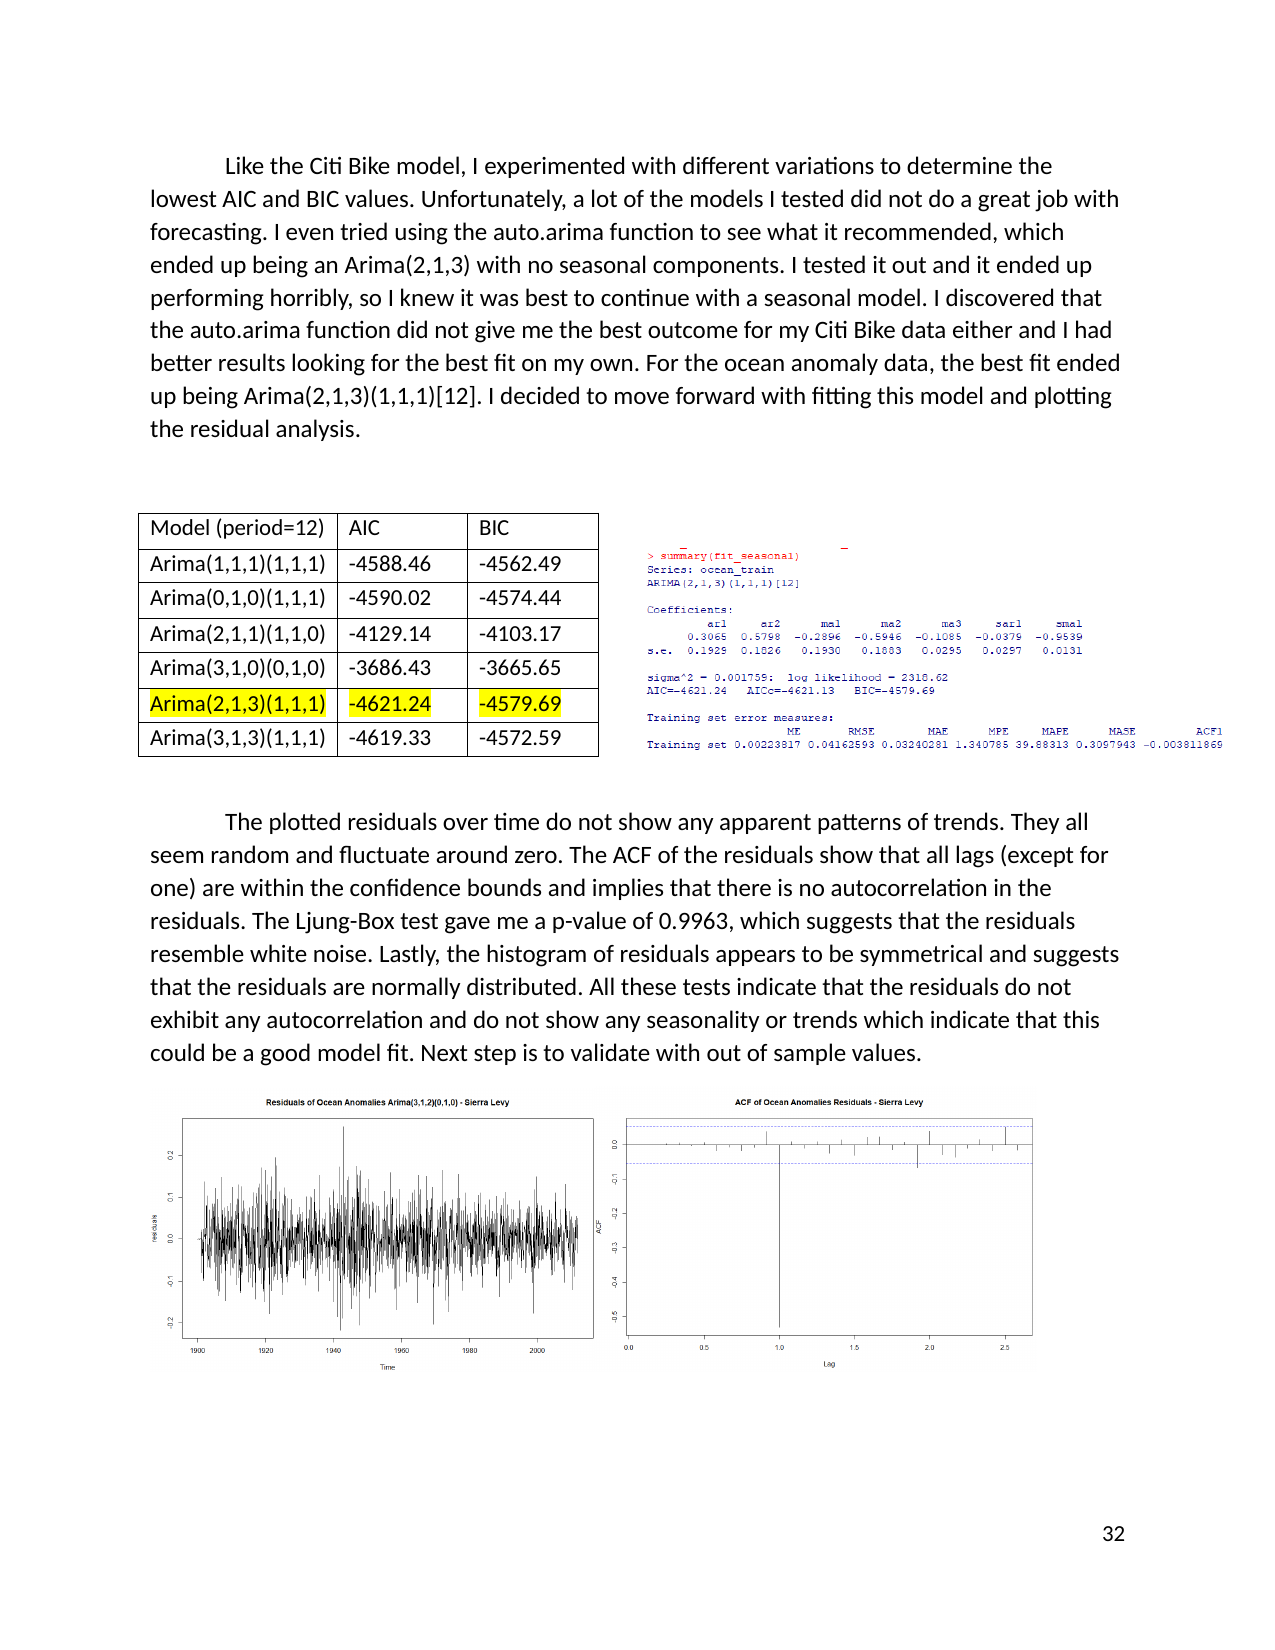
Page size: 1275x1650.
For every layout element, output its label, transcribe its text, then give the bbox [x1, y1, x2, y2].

table_cell -3686.43 [338, 653, 467, 688]
table_cell Arima(1,1,1)(1,1,1) [139, 550, 337, 582]
table_cell Arima(2,1,1)(1,1,0) [139, 619, 337, 652]
table_header AIC [338, 514, 467, 548]
table_header Model (period=12) [139, 514, 337, 548]
table_cell -4621.24 [338, 689, 467, 722]
table_cell Arima(2,1,3)(1,1,1) [139, 689, 337, 722]
text Like the Citi Bike model, I experimented with different variations to determine the lowest AIC and BIC values. Unfortunately, a lot of the models I tested did not do a great job with forecasting. I even tried using the auto.arima function to see what it recommended, which ended up being an Arima(2,1,3) with no seasonal components. I tested it out and it ended up performing horribly, so I knew it was best to continue with a seasonal model. I discovered that the auto.arima function did not give me the best outcome for my Citi Bike data either and I had better results looking for the best fit on my own. For the ocean anomaly data, the best fit ended up being Arima(2,1,3)(1,1,1)[12]. I decided to move forward with fitting this model and plotting the residual analysis. [150, 150, 1125, 444]
table_cell -4579.69 [468, 689, 598, 722]
table_cell -4572.59 [468, 723, 598, 756]
table_cell -4103.17 [468, 619, 598, 652]
table_cell Arima(0,1,0)(1,1,1) [139, 583, 337, 618]
table_cell -4574.44 [468, 583, 598, 618]
picture [150, 1086, 1038, 1372]
table_cell Arima(3,1,3)(1,1,1) [139, 723, 337, 756]
table_cell -4590.02 [338, 583, 467, 618]
table_header BIC [468, 514, 598, 548]
table_cell -4129.14 [338, 619, 467, 652]
table_cell -4562.49 [468, 550, 598, 582]
table_cell -3665.65 [468, 653, 598, 688]
table_cell Arima(3,1,0)(0,1,0) [139, 653, 337, 688]
text The plotted residuals over time do not show any apparent patterns of trends. They all seem random and fluctuate around zero. The ACF of the residuals show that all lags (except for one) are within the confidence bounds and implies that there is no autocorrelation in the residuals. The Ljung-Box test gave me a p-value of 0.9963, which suggests that the residuals resemble white noise. Lastly, the histogram of residuals appears to be symmetrical and suggests that the residuals are normally distributed. All these tests indicate that the residuals do not exhibit any autocorrelation and do not show any seasonality or trends which indicate that this could be a good model fit. Next step is to validate with out of sample values. [150, 806, 1125, 1067]
table_cell -4619.33 [338, 723, 467, 756]
picture [643, 548, 1237, 751]
table_cell -4588.46 [338, 550, 467, 582]
